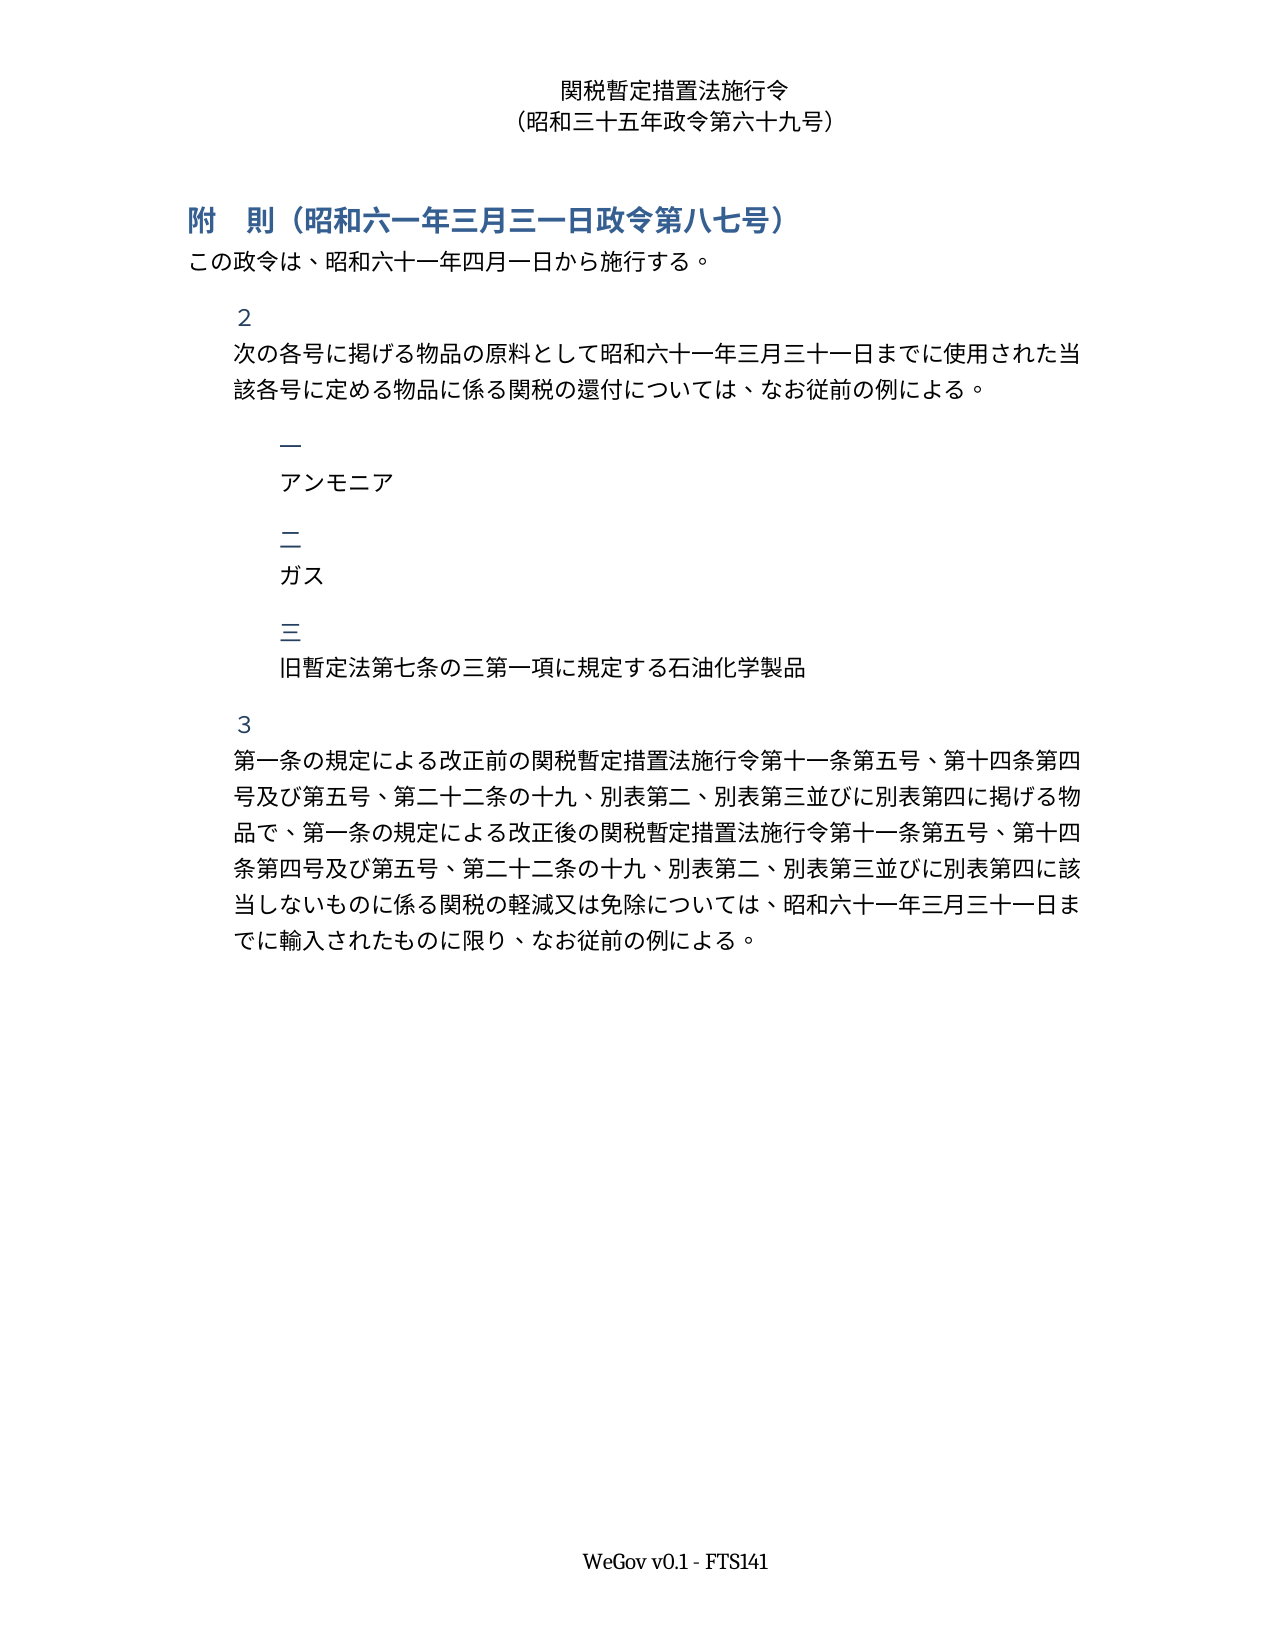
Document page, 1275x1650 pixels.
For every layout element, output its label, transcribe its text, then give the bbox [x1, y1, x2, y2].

text ガス [279, 560, 1087, 591]
text 次の各号に掲げる物品の原料として昭和六十一年三月三十一日までに使用された当該各号に定める物品に係る関税の還付については、なお従前の例による。 [233, 338, 1087, 406]
subtitle 一 [279, 431, 1087, 462]
text 第一条の規定による改正前の関税暫定措置法施行令第十一条第五号、第十四条第四号及び第五号、第二十二条の十九、別表第二、別表第三並びに別表第四に掲げる物品で、第一条の規定による改正後の関税暫定措置法施行令第十一条第五号、第十四条第四号及び第五号、第二十二条の十九、別表第二、別表第三並びに別表第四に該当しないものに係る関税の軽減又は免除については、昭和六十一年三月三十一日までに輸入されたものに限り、なお従前の例による。 [233, 745, 1087, 956]
text この政令は、昭和六十一年四月一日から施行する。 [187, 246, 1087, 277]
subtitle 三 [279, 616, 1087, 648]
text アンモニア [279, 467, 1087, 498]
subtitle 附 則（昭和六一年三月三一日政令第八七号） [187, 200, 1087, 240]
subtitle 二 [279, 524, 1087, 555]
text 旧暫定法第七条の三第一項に規定する石油化学製品 [279, 652, 1087, 684]
subtitle ２ [233, 302, 1087, 334]
subtitle ３ [233, 709, 1087, 740]
